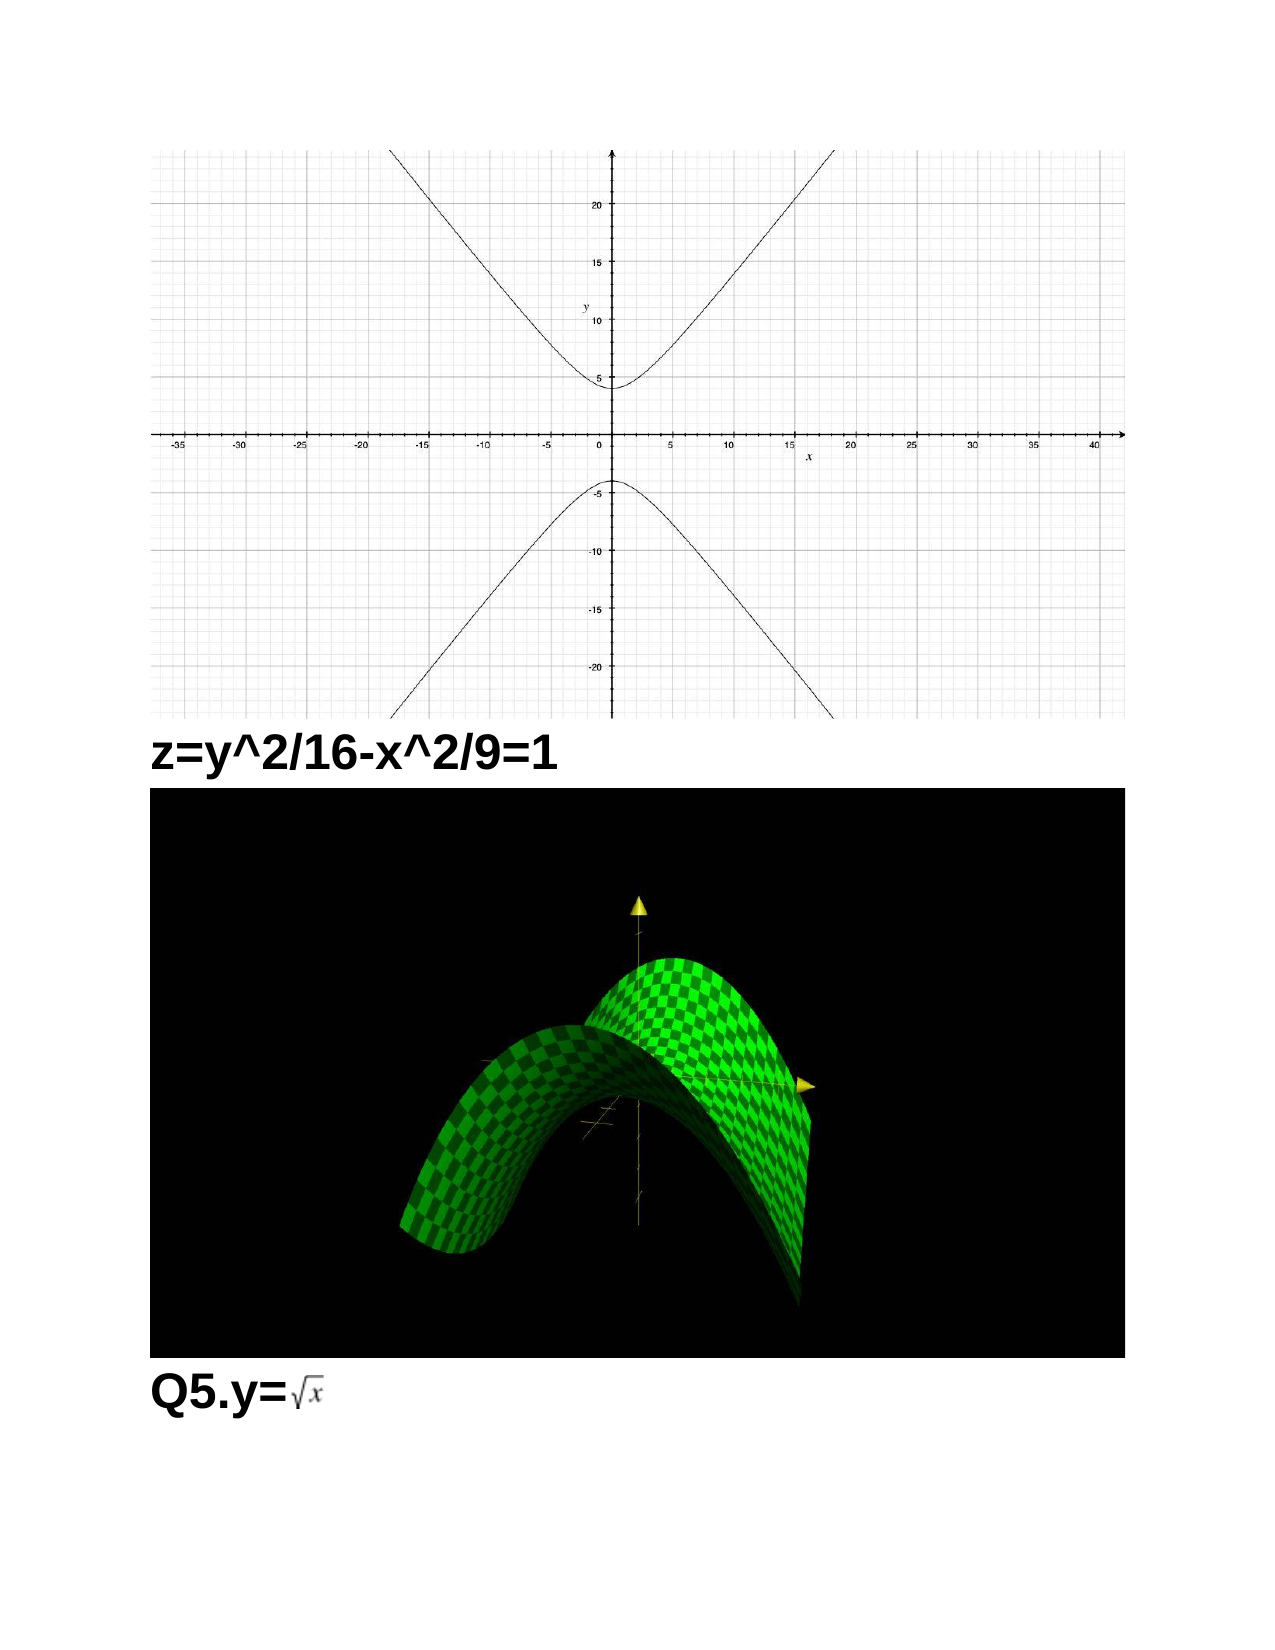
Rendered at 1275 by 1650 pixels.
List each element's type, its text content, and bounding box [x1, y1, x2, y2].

text Q5.y= [150, 1361, 1125, 1419]
picture [287, 1375, 324, 1409]
picture [150, 150, 1125, 719]
text z=y^2/16-x^2/9=1 [150, 723, 1125, 780]
picture [150, 788, 1125, 1358]
